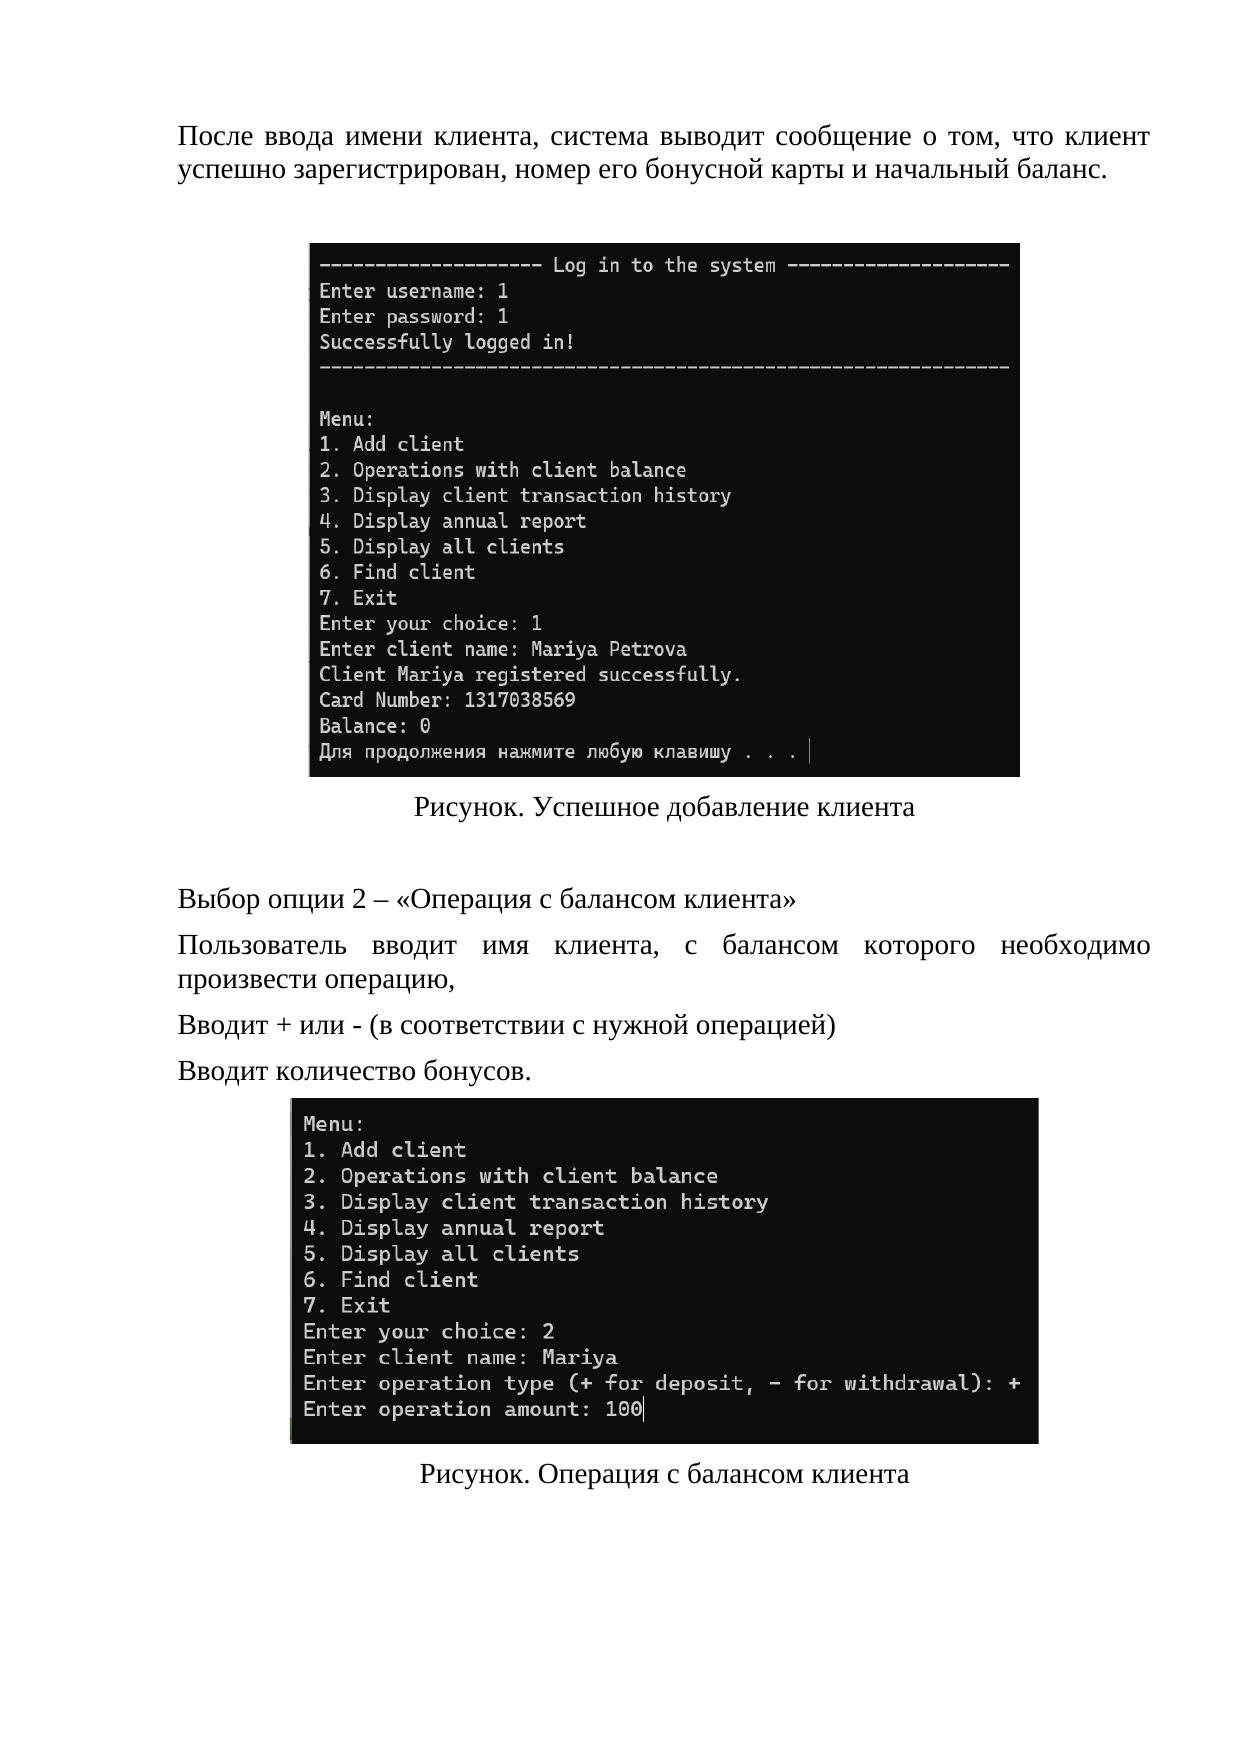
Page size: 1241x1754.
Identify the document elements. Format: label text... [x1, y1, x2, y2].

picture [289, 1098, 1039, 1444]
text Вводит количество бонусов. [177, 1053, 1152, 1086]
text После ввода имени клиента, система выводит сообщение о том, что клиент успешно зарегистрирован, номер его бонусной карты и начальный баланс. [177, 118, 1152, 185]
text Выбор опции 2 – «Операция с балансом клиента» [177, 881, 1152, 915]
picture [308, 243, 1020, 777]
text Вводит + или - (в соответствии с нужной операцией) [177, 1007, 1152, 1040]
text Пользователь вводит имя клиента, с балансом которого необходимо произвести операцию, [177, 927, 1152, 994]
